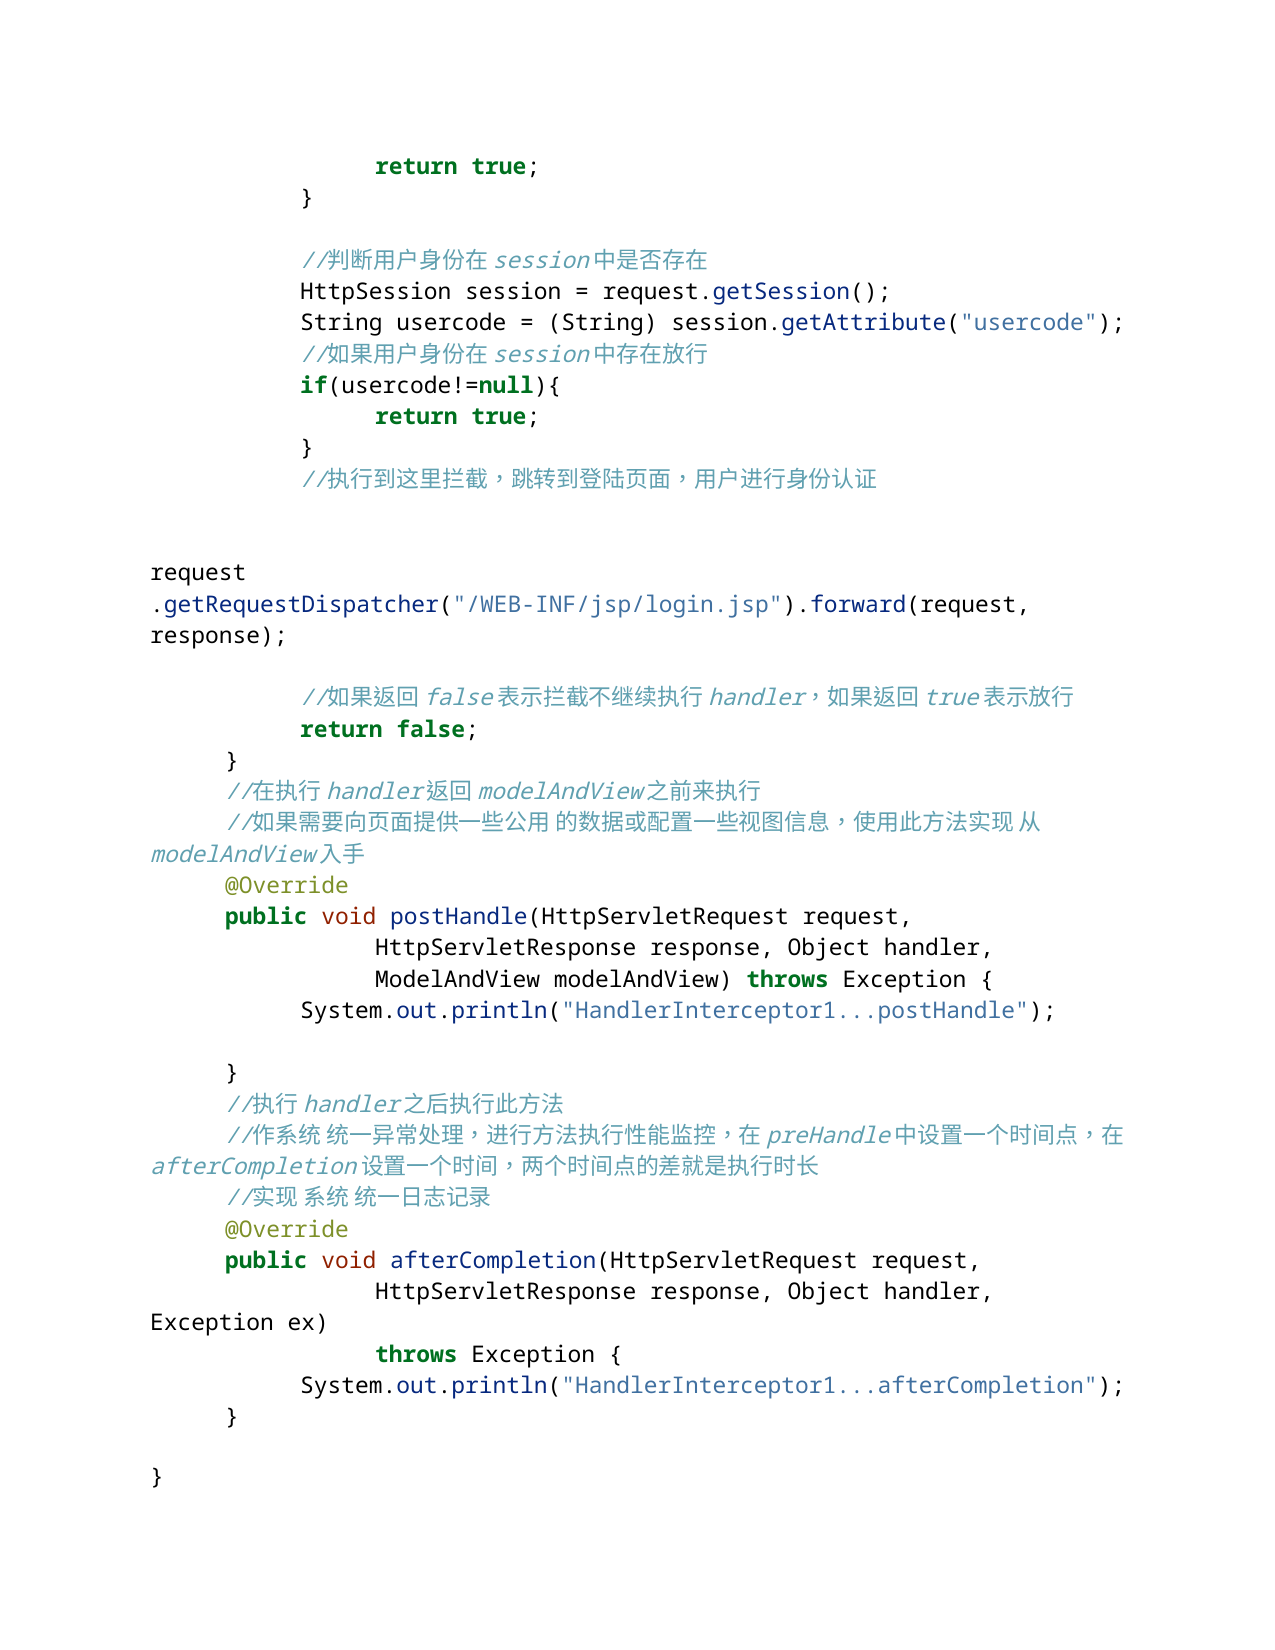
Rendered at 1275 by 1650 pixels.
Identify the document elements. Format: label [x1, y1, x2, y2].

text [150, 150, 1125, 1491]
